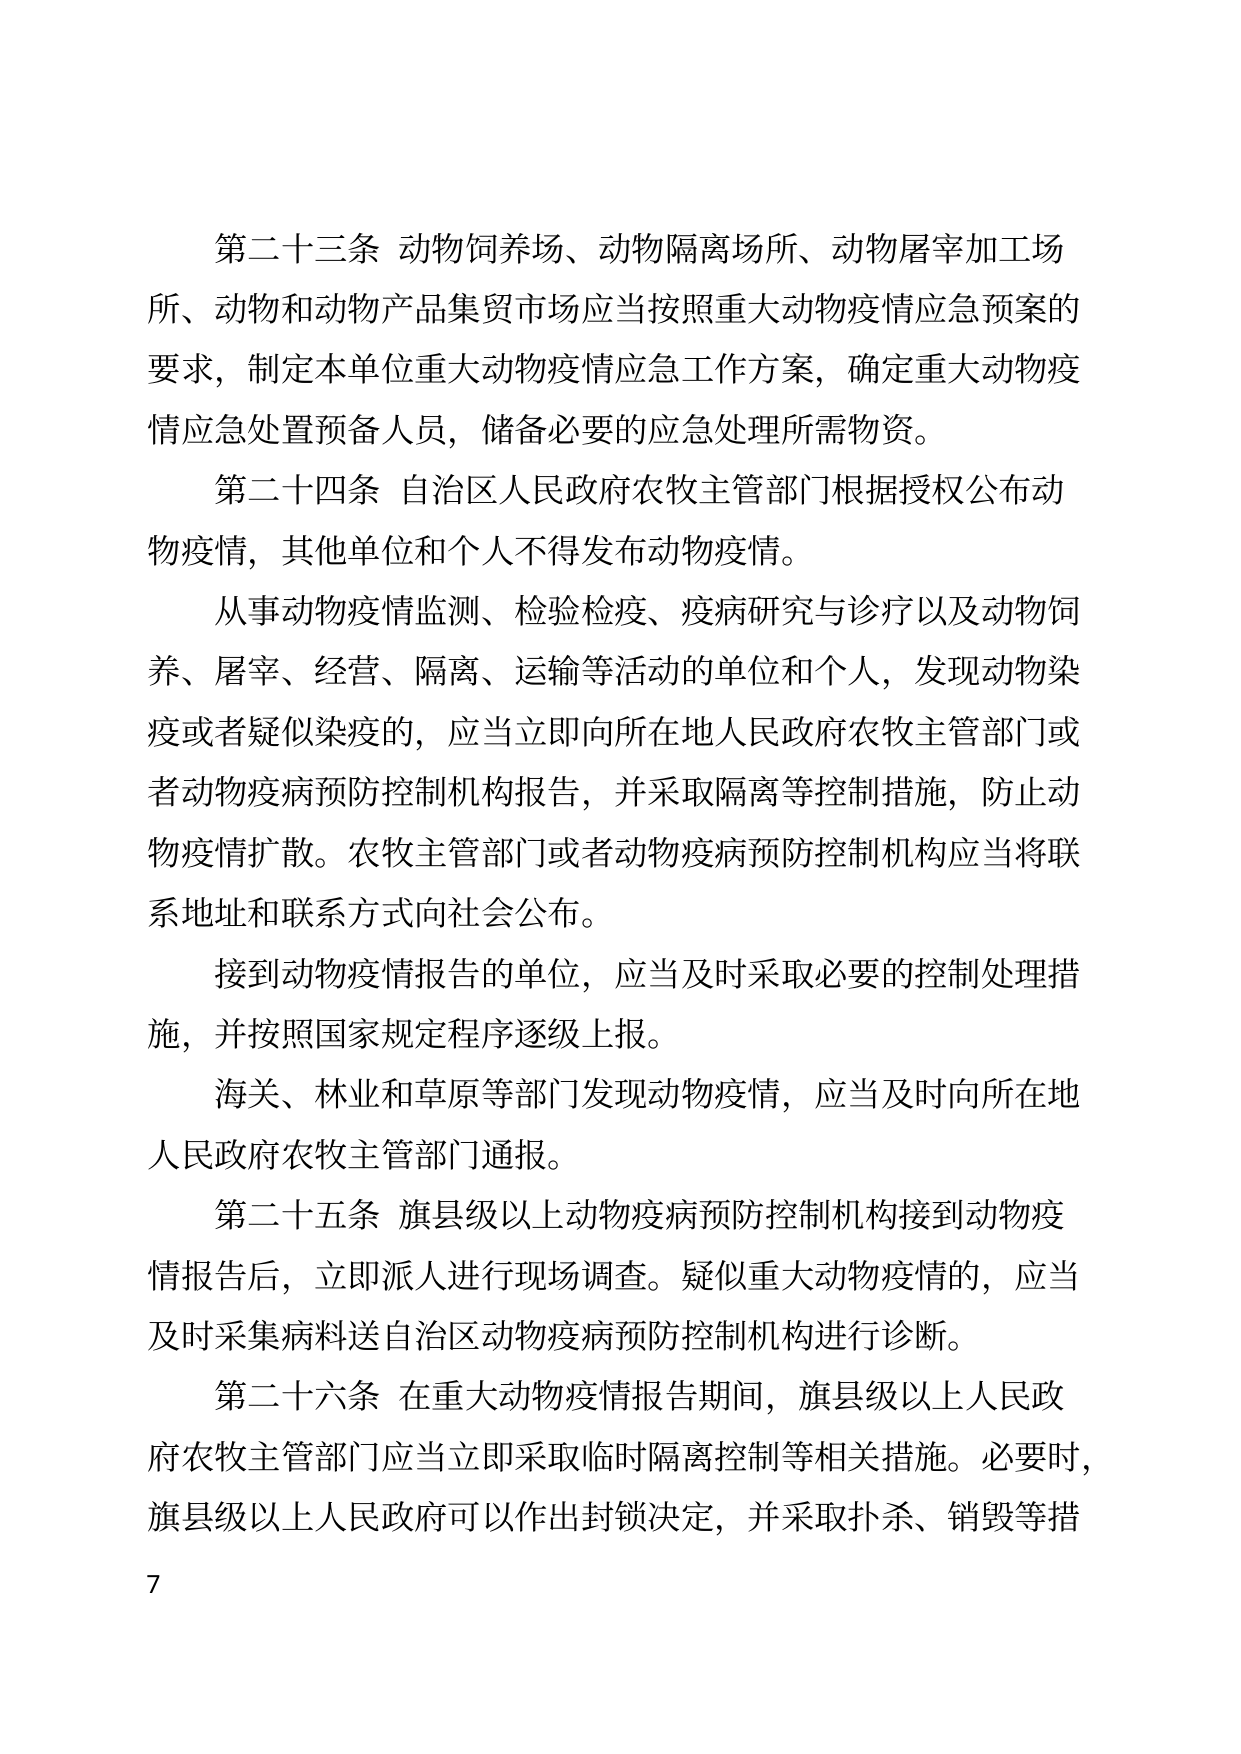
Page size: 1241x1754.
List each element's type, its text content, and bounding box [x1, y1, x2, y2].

text 第二十三条 动物饲养场、动物隔离场所、动物屠宰加工场所、动物和动物产品集贸市场应当按照重大动物疫情应急预案的要求，制定本单位重大动物疫情应急工作方案，确定重大动物疫情应急处置预备人员，储备必要的应急处理所需物资。 [148, 213, 1092, 454]
text 海关、林业和草原等部门发现动物疫情，应当及时向所在地人民政府农牧主管部门通报。 [148, 1058, 1092, 1179]
text 第二十五条 旗县级以上动物疫病预防控制机构接到动物疫情报告后，立即派人进行现场调查。疑似重大动物疫情的，应当及时采集病料送自治区动物疫病预防控制机构进行诊断。 [148, 1179, 1092, 1361]
text 接到动物疫情报告的单位，应当及时采取必要的控制处理措施，并按照国家规定程序逐级上报。 [148, 938, 1092, 1058]
text 从事动物疫情监测、检验检疫、疫病研究与诊疗以及动物饲养、屠宰、经营、隔离、运输等活动的单位和个人，发现动物染疫或者疑似染疫的，应当立即向所在地人民政府农牧主管部门或者动物疫病预防控制机构报告，并采取隔离等控制措施，防止动物疫情扩散。农牧主管部门或者动物疫病预防控制机构应当将联系地址和联系方式向社会公布。 [148, 575, 1092, 938]
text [148, 1361, 1092, 1542]
text 第二十四条 自治区人民政府农牧主管部门根据授权公布动物疫情，其他单位和个人不得发布动物疫情。 [148, 454, 1092, 575]
